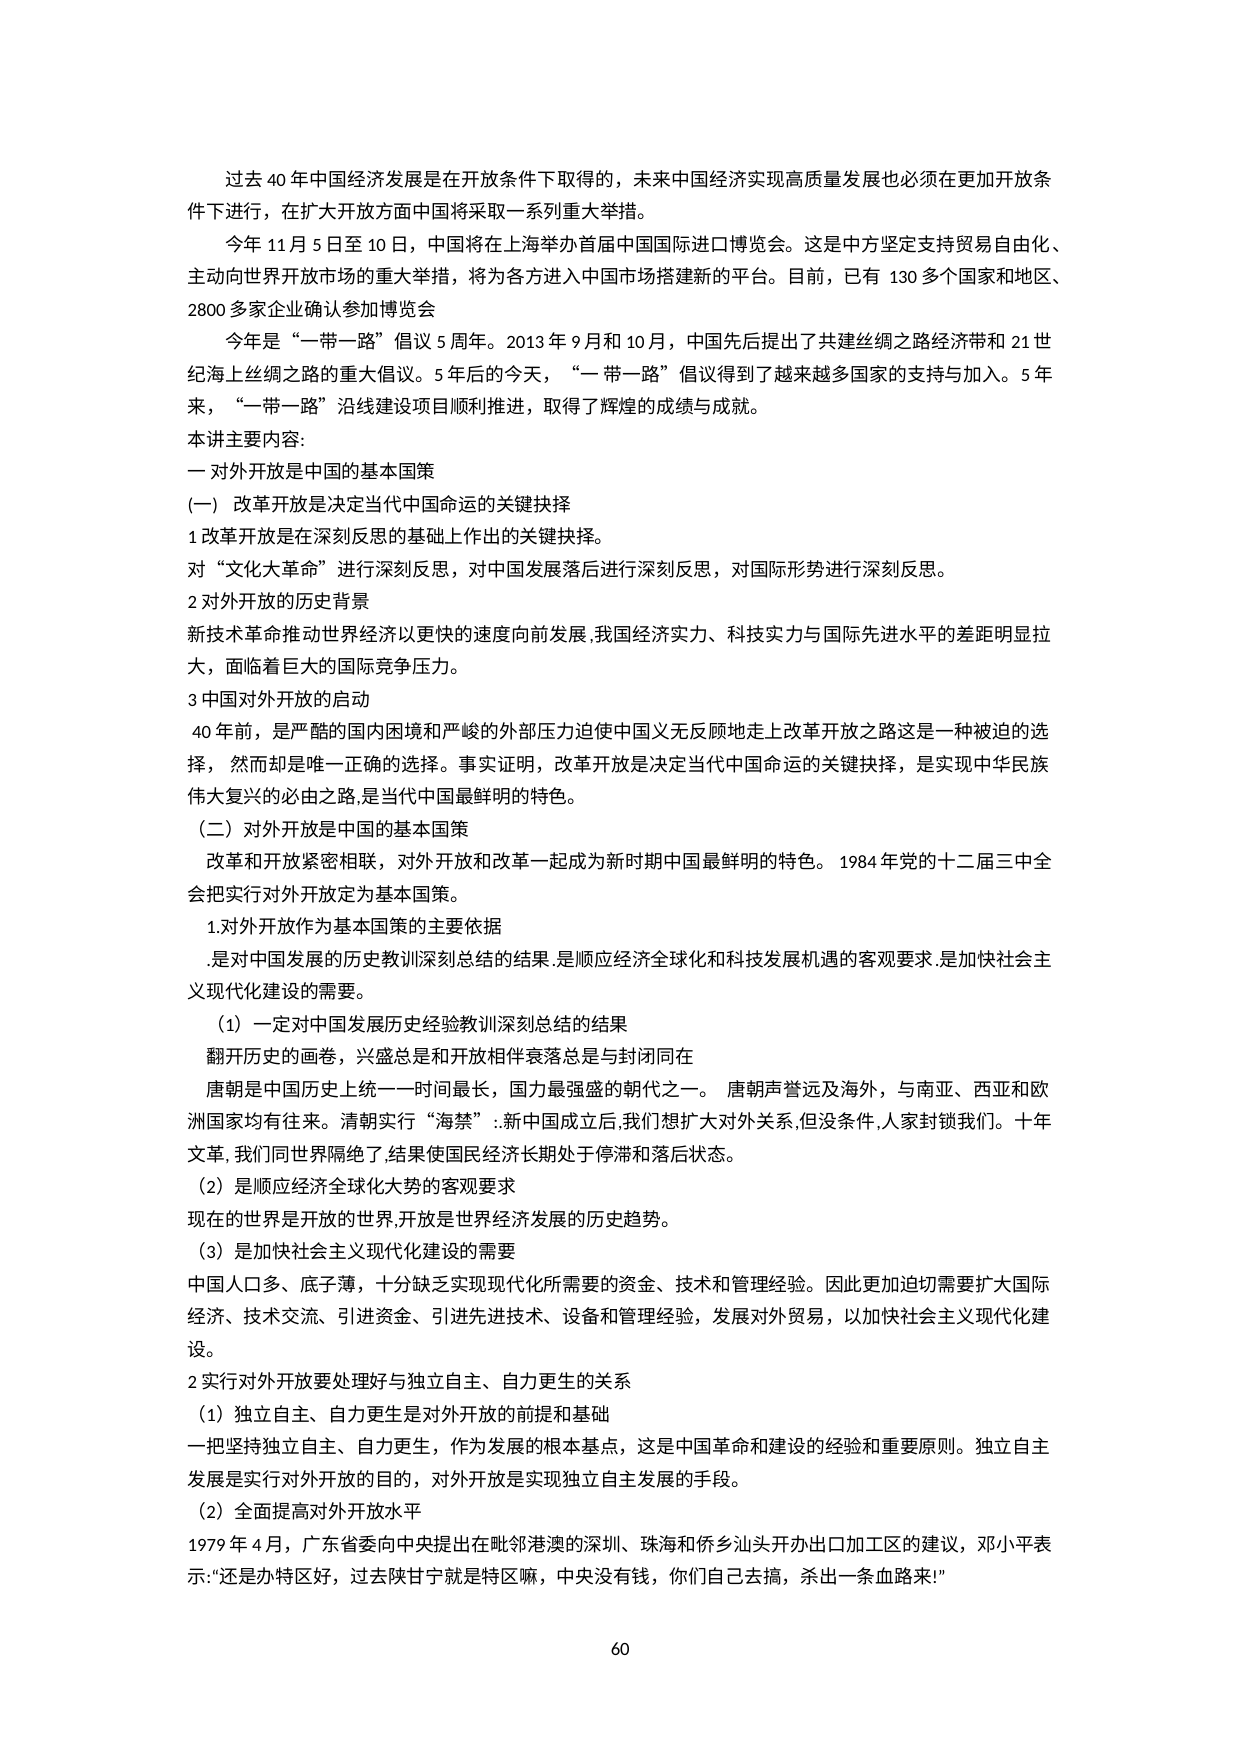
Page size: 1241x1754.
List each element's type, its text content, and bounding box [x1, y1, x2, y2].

text 2 对外开放的历史背景 [187, 584, 1053, 617]
text 40年前，是严酷的国内困境和严峻的外部压力迫使中国义无反顾地走上改革开放之路这是一种被迫的选择， 然而却是唯一正确的选择。事实证明，改革开放是决定当代中国命运的关键抉择，是实现中华民族伟大复兴的必由之路,是当代中国最鲜明的特色。 [187, 714, 1053, 812]
text （1）独立自主、自力更生是对外开放的前提和基础 [187, 1397, 1053, 1429]
text .是对中国发展的历史教训深刻总结的结果.是顺应经济全球化和科技发展机遇的客观要求.是加快社会主义现代化建设的需要。 [187, 942, 1053, 1007]
text 今年11月5日至10日，中国将在上海举办首届中国国际进口博览会。这是中方坚定支持贸易自由化、主动向世界开放市场的重大举措，将为各方进入中国市场搭建新的平台。目前，已有130多个国家和地区、2800多家企业确认参加博览会 [187, 227, 1053, 324]
text 1改革开放是在深刻反思的基础上作出的关键抉择。 [187, 519, 1053, 552]
text （二）对外开放是中国的基本国策 [187, 812, 1053, 844]
text 本讲主要内容: [187, 422, 1053, 454]
text 过去40年中国经济发展是在开放条件下取得的，未来中国经济实现高质量发展也必须在更加开放条件下进行，在扩大开放方面中国将采取一系列重大举措。 [187, 162, 1053, 227]
text 1979年4月，广东省委向中央提出在毗邻港澳的深圳、珠海和侨乡汕头开办出口加工区的建议，邓小平表示:“还是办特区好，过去陕甘宁就是特区嘛，中央没有钱，你们自己去搞，杀出一条血路来!” [187, 1527, 1053, 1592]
text 改革和开放紧密相联，对外开放和改革一起成为新时期中国最鲜明的特色。1984年党的十二届三中全会把实行对外开放定为基本国策。 [187, 844, 1053, 909]
text 唐朝是中国历史上统一一时间最长，国力最强盛的朝代之一。 唐朝声誉远及海外，与南亚、西亚和欧洲国家均有往来。清朝实行“海禁”:.新中国成立后,我们想扩大对外关系,但没条件,人家封锁我们。十年文革, 我们同世界隔绝了,结果使国民经济长期处于停滞和落后状态。 [187, 1072, 1053, 1169]
text 一 对外开放是中国的基本国策 [187, 454, 1053, 487]
text （2）是顺应经济全球化大势的客观要求 [187, 1169, 1053, 1202]
text 3中国对外开放的启动 [187, 682, 1053, 714]
text 1.对外开放作为基本国策的主要依据 [187, 909, 1053, 942]
text 一把坚持独立自主、自力更生，作为发展的根本基点，这是中国革命和建设的经验和重要原则。独立自主发展是实行对外开放的目的，对外开放是实现独立自主发展的手段。 [187, 1429, 1053, 1494]
list 改革开放是决定当代中国命运的关键抉择 [187, 487, 1053, 519]
text 现在的世界是开放的世界,开放是世界经济发展的历史趋势。 [187, 1202, 1053, 1234]
text （3）是加快社会主义现代化建设的需要 [187, 1234, 1053, 1267]
text （1）一定对中国发展历史经验教训深刻总结的结果 [187, 1007, 1053, 1039]
text 新技术革命推动世界经济以更快的速度向前发展,我国经济实力、科技实力与国际先进水平的差距明显拉大，面临着巨大的国际竞争压力。 [187, 617, 1053, 682]
text 对“文化大革命”进行深刻反思，对中国发展落后进行深刻反思，对国际形势进行深刻反思。 [187, 552, 1053, 584]
text 中国人口多、底子薄，十分缺乏实现现代化所需要的资金、技术和管理经验。因此更加迫切需要扩大国际经济、技术交流、引进资金、引进先进技术、设备和管理经验，发展对外贸易，以加快社会主义现代化建设。 [187, 1267, 1053, 1364]
text 今年是“一带一路”倡议5周年。2013年9月和10月，中国先后提出了共建丝绸之路经济带和21世纪海上丝绸之路的重大倡议。5年后的今天，“一 带一路”倡议得到了越来越多国家的支持与加入。5年来，“一带一路”沿线建设项目顺利推进，取得了辉煌的成绩与成就。 [187, 324, 1053, 422]
text 2实行对外开放要处理好与独立自主、自力更生的关系 [187, 1364, 1053, 1397]
text （2）全面提高对外开放水平 [187, 1494, 1053, 1527]
text 翻开历史的画卷，兴盛总是和开放相伴衰落总是与封闭同在 [187, 1039, 1053, 1072]
